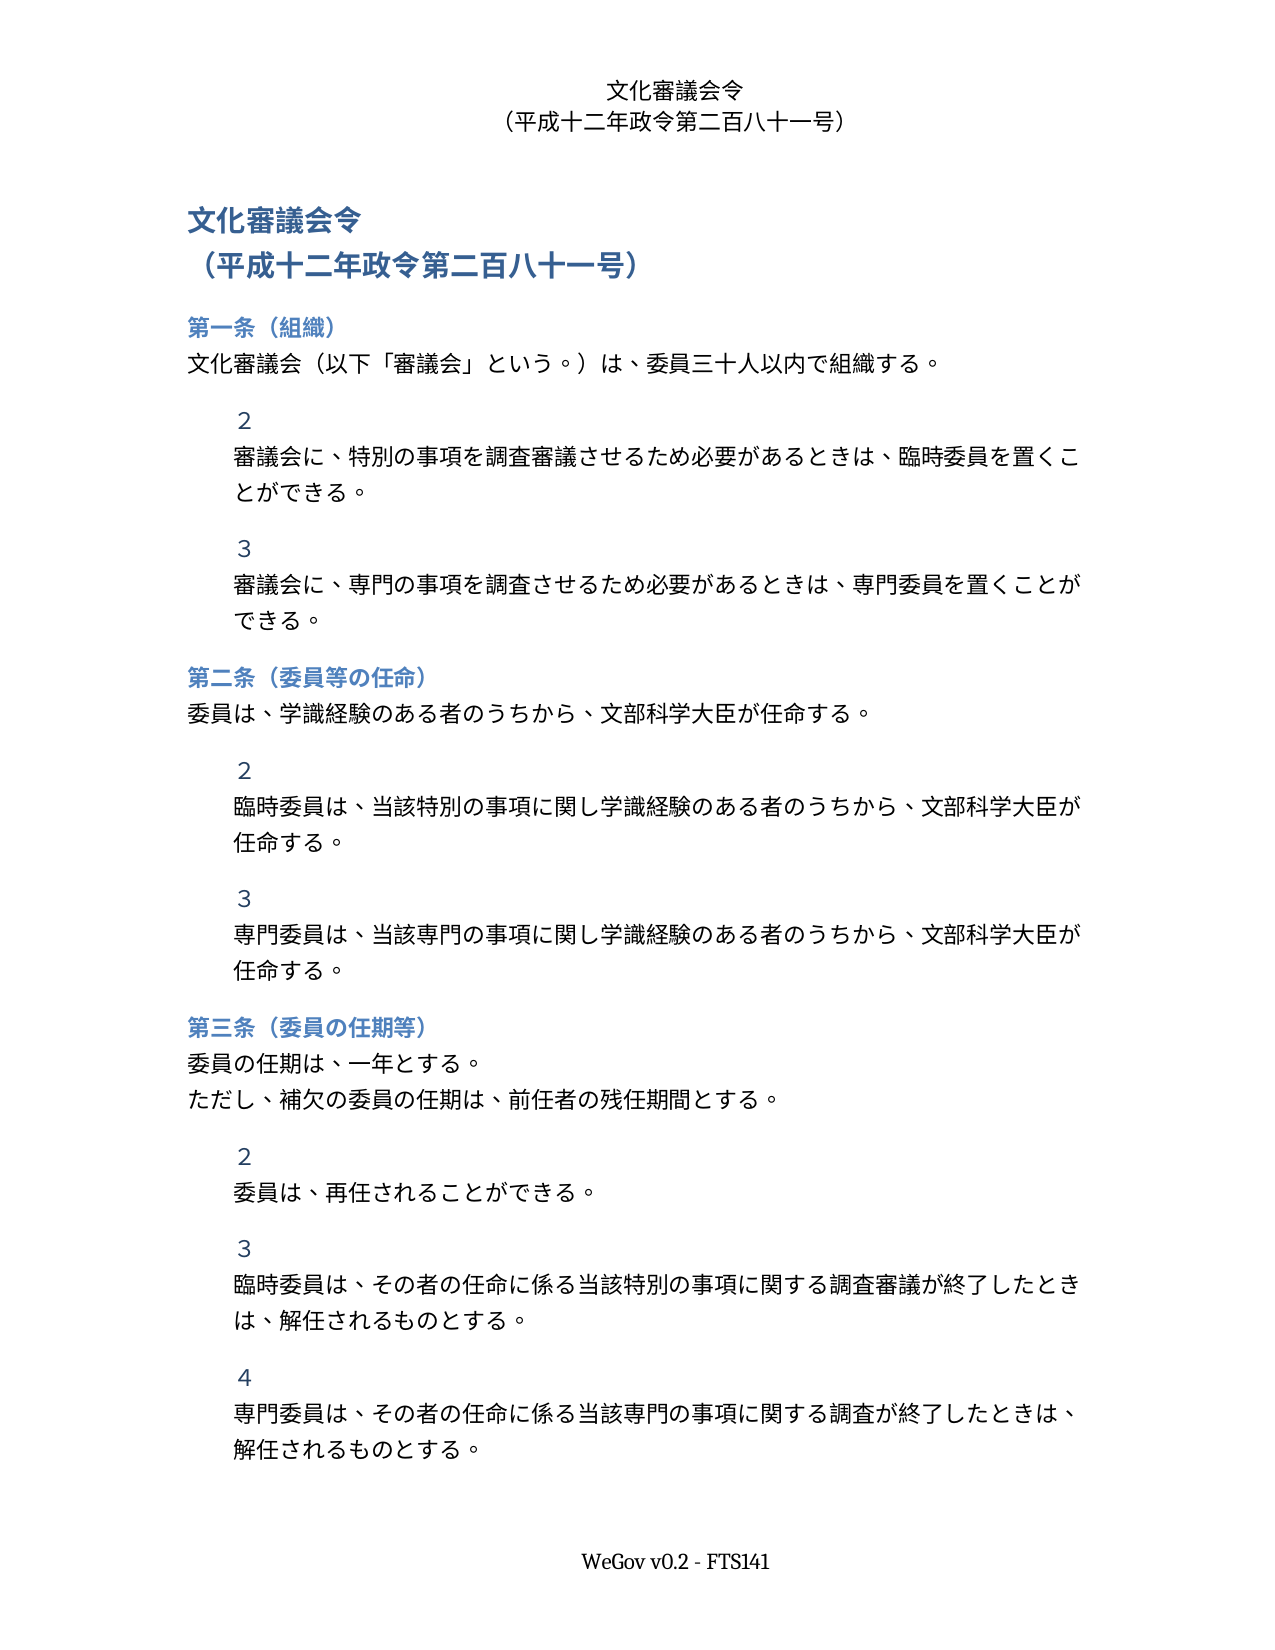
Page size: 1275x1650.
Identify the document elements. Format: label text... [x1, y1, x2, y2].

text 委員は、再任されることができる。 [233, 1177, 1087, 1208]
text 審議会に、専門の事項を調査させるため必要があるときは、専門委員を置くことができる。 [233, 569, 1087, 637]
subtitle ３ [233, 883, 1087, 915]
subtitle ４ [233, 1362, 1087, 1393]
text 委員の任期は、一年とする。 ただし、補欠の委員の任期は、前任者の残任期間とする。 [187, 1048, 1087, 1115]
subtitle 第三条（委員の任期等） [187, 1012, 1087, 1043]
text 臨時委員は、当該特別の事項に関し学識経験のある者のうちから、文部科学大臣が任命する。 [233, 791, 1087, 858]
subtitle ２ [233, 405, 1087, 436]
subtitle ３ [233, 533, 1087, 565]
text 臨時委員は、その者の任命に係る当該特別の事項に関する調査審議が終了したときは、解任されるものとする。 [233, 1269, 1087, 1337]
subtitle ２ [233, 1141, 1087, 1172]
subtitle 第一条（組織） [187, 312, 1087, 343]
text 文化審議会（以下「審議会」という。）は、委員三十人以内で組織する。 [187, 348, 1087, 379]
text 専門委員は、その者の任命に係る当該専門の事項に関する調査が終了したときは、解任されるものとする。 [233, 1398, 1087, 1465]
text 委員は、学識経験のある者のうちから、文部科学大臣が任命する。 [187, 698, 1087, 729]
subtitle ２ [233, 755, 1087, 786]
subtitle 第二条（委員等の任命） [187, 662, 1087, 693]
text 専門委員は、当該専門の事項に関し学識経験のある者のうちから、文部科学大臣が任命する。 [233, 919, 1087, 987]
subtitle ３ [233, 1233, 1087, 1265]
text 審議会に、特別の事項を調査審議させるため必要があるときは、臨時委員を置くことができる。 [233, 441, 1087, 508]
subtitle 文化審議会令 （平成十二年政令第二百八十一号） [187, 200, 1087, 285]
